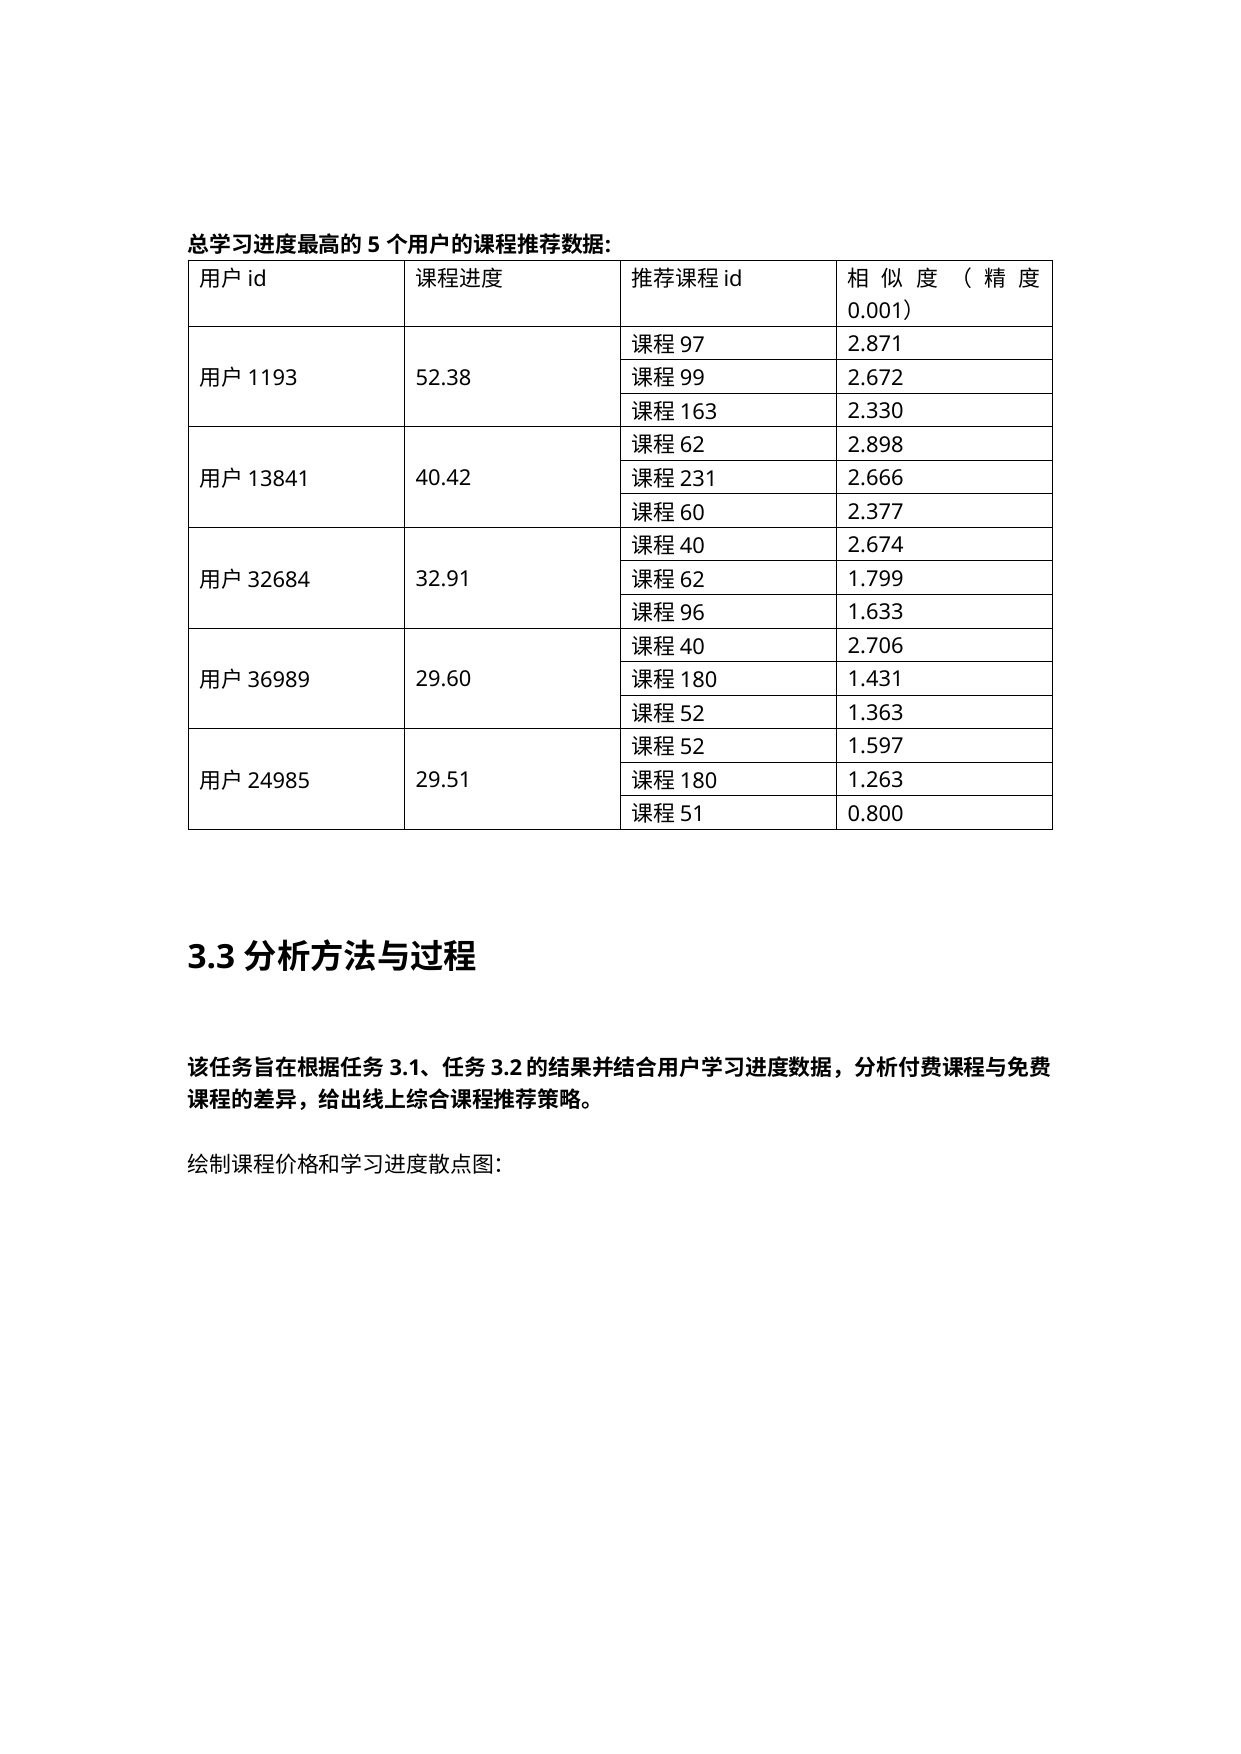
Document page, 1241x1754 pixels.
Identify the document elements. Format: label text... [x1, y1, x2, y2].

table_cell 1.799 [837, 561, 1052, 594]
table_cell 课程40 [621, 629, 836, 661]
table_cell 2.377 [837, 494, 1052, 527]
table_header 用户id [189, 261, 404, 326]
text 绘制课程价格和学习进度散点图： [187, 1147, 1053, 1179]
table_cell 2.871 [837, 327, 1052, 359]
table_cell 课程40 [621, 528, 836, 560]
text 总学习进度最高的 5 个用户的课程推荐数据: [187, 227, 1053, 259]
table_cell 29.51 [405, 729, 620, 829]
table_cell 课程96 [621, 595, 836, 627]
table_cell 课程180 [621, 662, 836, 694]
table_header 相似度（精度0.001） [837, 261, 1052, 326]
table_cell 40.42 [405, 427, 620, 527]
table_cell 0.800 [837, 796, 1052, 829]
table_cell 2.330 [837, 394, 1052, 426]
table_cell 课程231 [621, 461, 836, 493]
table_cell 用户32684 [189, 528, 404, 627]
table_cell 用户1193 [189, 327, 404, 426]
table_cell 课程52 [621, 729, 836, 762]
table_cell 29.60 [405, 629, 620, 728]
table_cell 课程62 [621, 427, 836, 460]
table_cell 52.38 [405, 327, 620, 426]
table_cell 用户36989 [189, 629, 404, 728]
table_cell 2.706 [837, 629, 1052, 661]
table_header 推荐课程id [621, 261, 836, 326]
table_cell 1.633 [837, 595, 1052, 627]
table_cell 2.674 [837, 528, 1052, 560]
table_cell 课程60 [621, 494, 836, 527]
text 该任务旨在根据任务3.1、任务3.2的结果并结合用户学习进度数据，分析付费课程与免费课程的差异，给出线上综合课程推荐策略。 [187, 1049, 1053, 1114]
table_cell 课程62 [621, 561, 836, 594]
table_cell 1.363 [837, 696, 1052, 728]
table_cell 课程163 [621, 394, 836, 426]
table_cell 课程52 [621, 696, 836, 728]
table_cell 课程180 [621, 763, 836, 795]
table_cell 32.91 [405, 528, 620, 627]
table_cell 课程51 [621, 796, 836, 829]
table_header 课程进度 [405, 261, 620, 326]
table_cell 2.898 [837, 427, 1052, 460]
table_cell 用户24985 [189, 729, 404, 829]
subtitle 3.3 分析方法与过程 [187, 922, 1053, 987]
table_cell 1.597 [837, 729, 1052, 762]
table_cell 课程97 [621, 327, 836, 359]
table_cell 2.666 [837, 461, 1052, 493]
table_cell 1.431 [837, 662, 1052, 694]
table_cell 用户13841 [189, 427, 404, 527]
table_cell 课程99 [621, 360, 836, 393]
table_cell 1.263 [837, 763, 1052, 795]
table_cell 2.672 [837, 360, 1052, 393]
